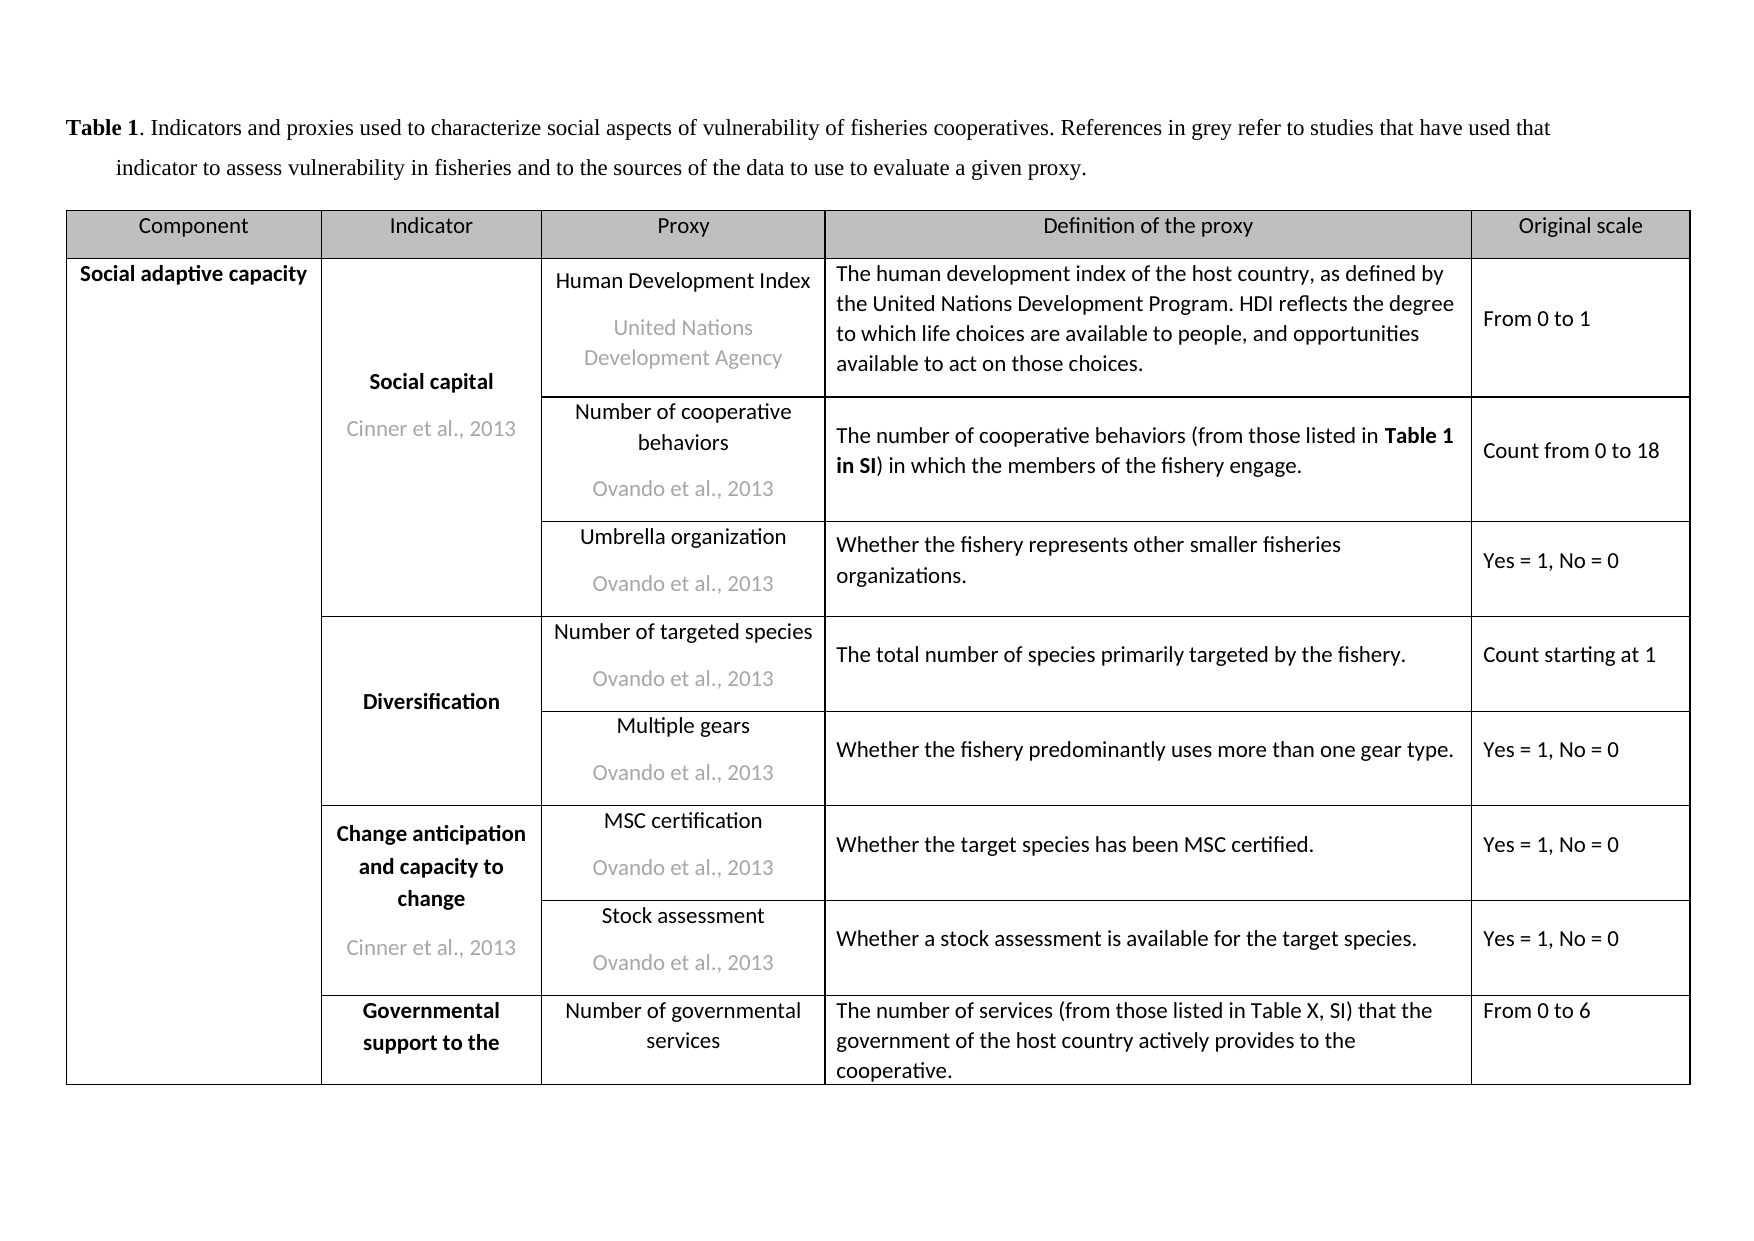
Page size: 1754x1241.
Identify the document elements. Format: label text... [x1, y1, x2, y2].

table_cell Whether the fishery predominantly uses more than one gear type. [826, 712, 1471, 805]
table_cell Social adaptive capacity [67, 259, 321, 1084]
table_cell From 0 to 6 [1472, 996, 1689, 1084]
table_cell Whether the target species has been MSC certified. [826, 806, 1471, 900]
table_cell Number of cooperative behaviors Ovando et al., 2013 [542, 398, 824, 521]
table_cell From 0 to 1 [1472, 259, 1689, 396]
table_cell Umbrella organization Ovando et al., 2013 [542, 522, 824, 616]
table_header Original scale [1472, 211, 1689, 258]
table_cell Diversification [322, 617, 541, 805]
table_cell The number of cooperative behaviors (from those listed in Table 1 in SI) in which the members of the fishery engage. [826, 398, 1471, 521]
table_cell Whether the fishery represents other smaller fisheries organizations. [826, 522, 1471, 616]
table_cell Count from 0 to 18 [1472, 398, 1689, 521]
table_cell Social capital Cinner et al., 2013 [322, 259, 541, 616]
table_header Proxy [542, 211, 824, 258]
table_cell MSC certification Ovando et al., 2013 [542, 806, 824, 900]
table_cell Yes = 1, No = 0 [1472, 806, 1689, 900]
table_header Definition of the proxy [826, 211, 1471, 258]
table_cell Human Development Index United Nations Development Agency [542, 259, 824, 396]
table_cell The human development index of the host country, as defined by the United Nations Development Program. HDI reflects the degree to which life choices are available to people, and opportunities available to act on those choices. [826, 259, 1471, 396]
table_cell Yes = 1, No = 0 [1472, 901, 1689, 995]
table_header Component [67, 211, 321, 258]
table_cell Number of governmental services Ovando et al., 2013 [542, 996, 824, 1084]
table_cell Stock assessment Ovando et al., 2013 [542, 901, 824, 995]
table_header Indicator [322, 211, 541, 258]
table_cell Whether a stock assessment is available for the target species. [826, 901, 1471, 995]
table_cell Yes = 1, No = 0 [1472, 712, 1689, 805]
table_cell Multiple gears Ovando et al., 2013 [542, 712, 824, 805]
table_cell Yes = 1, No = 0 [1472, 522, 1689, 616]
text Table 1. Indicators and proxies used to characterize social aspects of vulnerability of fisheries cooperatives. References in grey refer to studies that have used that indicator to assess vulnerability in fisheries and to the sources of the data to use to evaluate a given proxy. [66, 114, 1604, 180]
table_cell The total number of species primarily targeted by the fishery. [826, 617, 1471, 711]
table_cell Governmental support to the cooperative [322, 996, 541, 1084]
table_cell Change anticipation and capacity to change Cinner et al., 2013 [322, 806, 541, 995]
table_cell Number of targeted species Ovando et al., 2013 [542, 617, 824, 711]
table_cell Count starting at 1 [1472, 617, 1689, 711]
table_cell The number of services (from those listed in Table X, SI) that the government of the host country actively provides to the cooperative. [826, 996, 1471, 1084]
